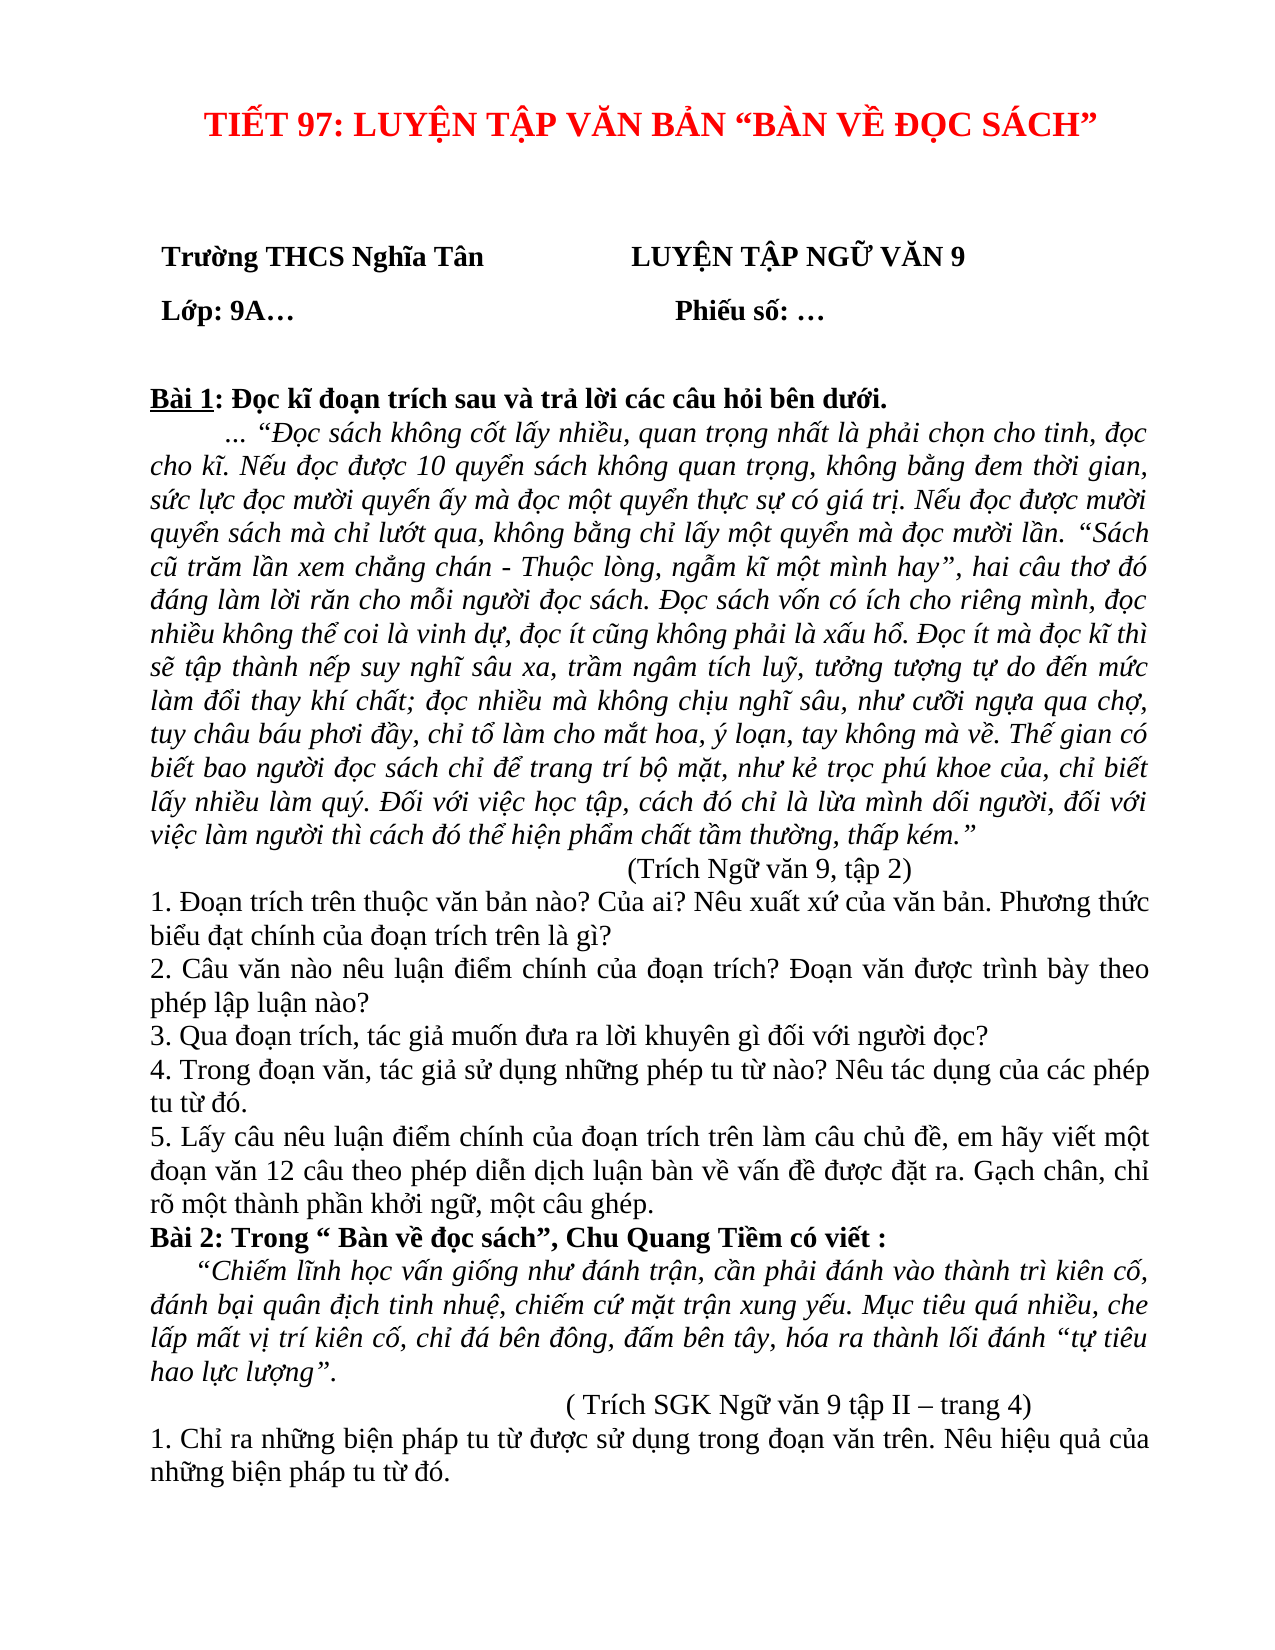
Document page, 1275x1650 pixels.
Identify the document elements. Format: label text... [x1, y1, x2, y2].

text ... “Đọc sách không cốt lấy nhiều, quan trọng nhất là phải chọn cho tinh, đọc cho kĩ. Nếu đọc được 10 quyển sách không quan trọng, không bằng đem thời gian, sức lực đọc mười quyến ấy mà đọc một quyển thực sự có giá trị. Nếu đọc được mười quyển sách mà chỉ lướt qua, không bằng chỉ lấy một quyển mà đọc mười lần. “Sách cũ trăm lần xem chẳng chán - Thuộc lòng, ngẫm kĩ một mình hay”, hai câu thơ đó đáng làm lời răn cho mỗi người đọc sách. Đọc sách vốn có ích cho riêng mình, đọc nhiều không thể coi là vinh dự, đọc ít cũng không phải là xấu hổ. Đọc ít mà đọc kĩ thì sẽ tập thành nếp suy nghĩ sâu xa, trầm ngâm tích luỹ, tưởng tượng tự do đến mức làm đổi thay khí chất; đọc nhiều mà không chịu nghĩ sâu, như cưỡi ngựa qua chợ, tuy châu báu phơi đầy, chỉ tổ làm cho mắt hoa, ý loạn, tay không mà về. Thế gian có biết bao người đọc sách chỉ để trang trí bộ mặt, như kẻ trọc phú khoe của, chỉ biết lấy nhiều làm quý. Đối với việc học tập, cách đó chỉ là lừa mình dối người, đối với việc làm người thì cách đó thể hiện phẩm chất tầm thường, thấp kém.” [150, 415, 1152, 851]
text 1. Đoạn trích trên thuộc văn bản nào? Của ai? Nêu xuất xứ của văn bản. Phương thức biểu đạt chính của đoạn trích trên là gì? [150, 884, 1152, 951]
table_header LUYỆN TẬP NGỮ VĂN 9 [620, 239, 1089, 293]
text TIẾT 97: LUYỆN TẬP VĂN BẢN “BÀN VỀ ĐỌC SÁCH” [150, 103, 1152, 144]
text 5. Lấy câu nêu luận điểm chính của đoạn trích trên làm câu chủ đề, em hãy viết một đoạn văn 12 câu theo phép diễn dịch luận bàn về vấn đề được đặt ra. Gạch chân, chỉ rõ một thành phần khởi ngữ, một câu ghép. [150, 1119, 1152, 1220]
table_header Trường THCS Nghĩa Tân [150, 239, 620, 293]
text (Trích Ngữ văn 9, tập 2) [525, 851, 1152, 884]
text Bài 1: Đọc kĩ đoạn trích sau và trả lời các câu hỏi bên dưới. [150, 381, 1152, 415]
table_cell Phiếu số: … [620, 293, 1089, 348]
text 4. Trong đoạn văn, tác giả sử dụng những phép tu từ nào? Nêu tác dụng của các phép tu từ đó. [150, 1052, 1152, 1119]
text 1. Chỉ ra những biện pháp tu từ được sử dụng trong đoạn văn trên. Nêu hiệu quả của những biện pháp tu từ đó. [150, 1421, 1152, 1488]
text 2. Câu văn nào nêu luận điểm chính của đoạn trích? Đoạn văn được trình bày theo phép lập luận nào? [150, 951, 1152, 1018]
text “Chiếm lĩnh học vấn giống như đánh trận, cần phải đánh vào thành trì kiên cố, đánh bại quân địch tinh nhuệ, chiếm cứ mặt trận xung yếu. Mục tiêu quá nhiều, che lấp mất vị trí kiên cố, chỉ đá bên đông, đấm bên tây, hóa ra thành lối đánh “tự tiêu hao lực lượng”. [150, 1253, 1152, 1387]
text ( Trích SGK Ngữ văn 9 tập II – trang 4) [150, 1387, 1152, 1421]
table_cell Lớp: 9A… [150, 293, 620, 348]
text 3. Qua đoạn trích, tác giả muốn đưa ra lời khuyên gì đối với người đọc? [150, 1018, 1152, 1052]
text Bài 2: Trong “ Bàn về đọc sách”, Chu Quang Tiềm có viết : [150, 1220, 1152, 1253]
